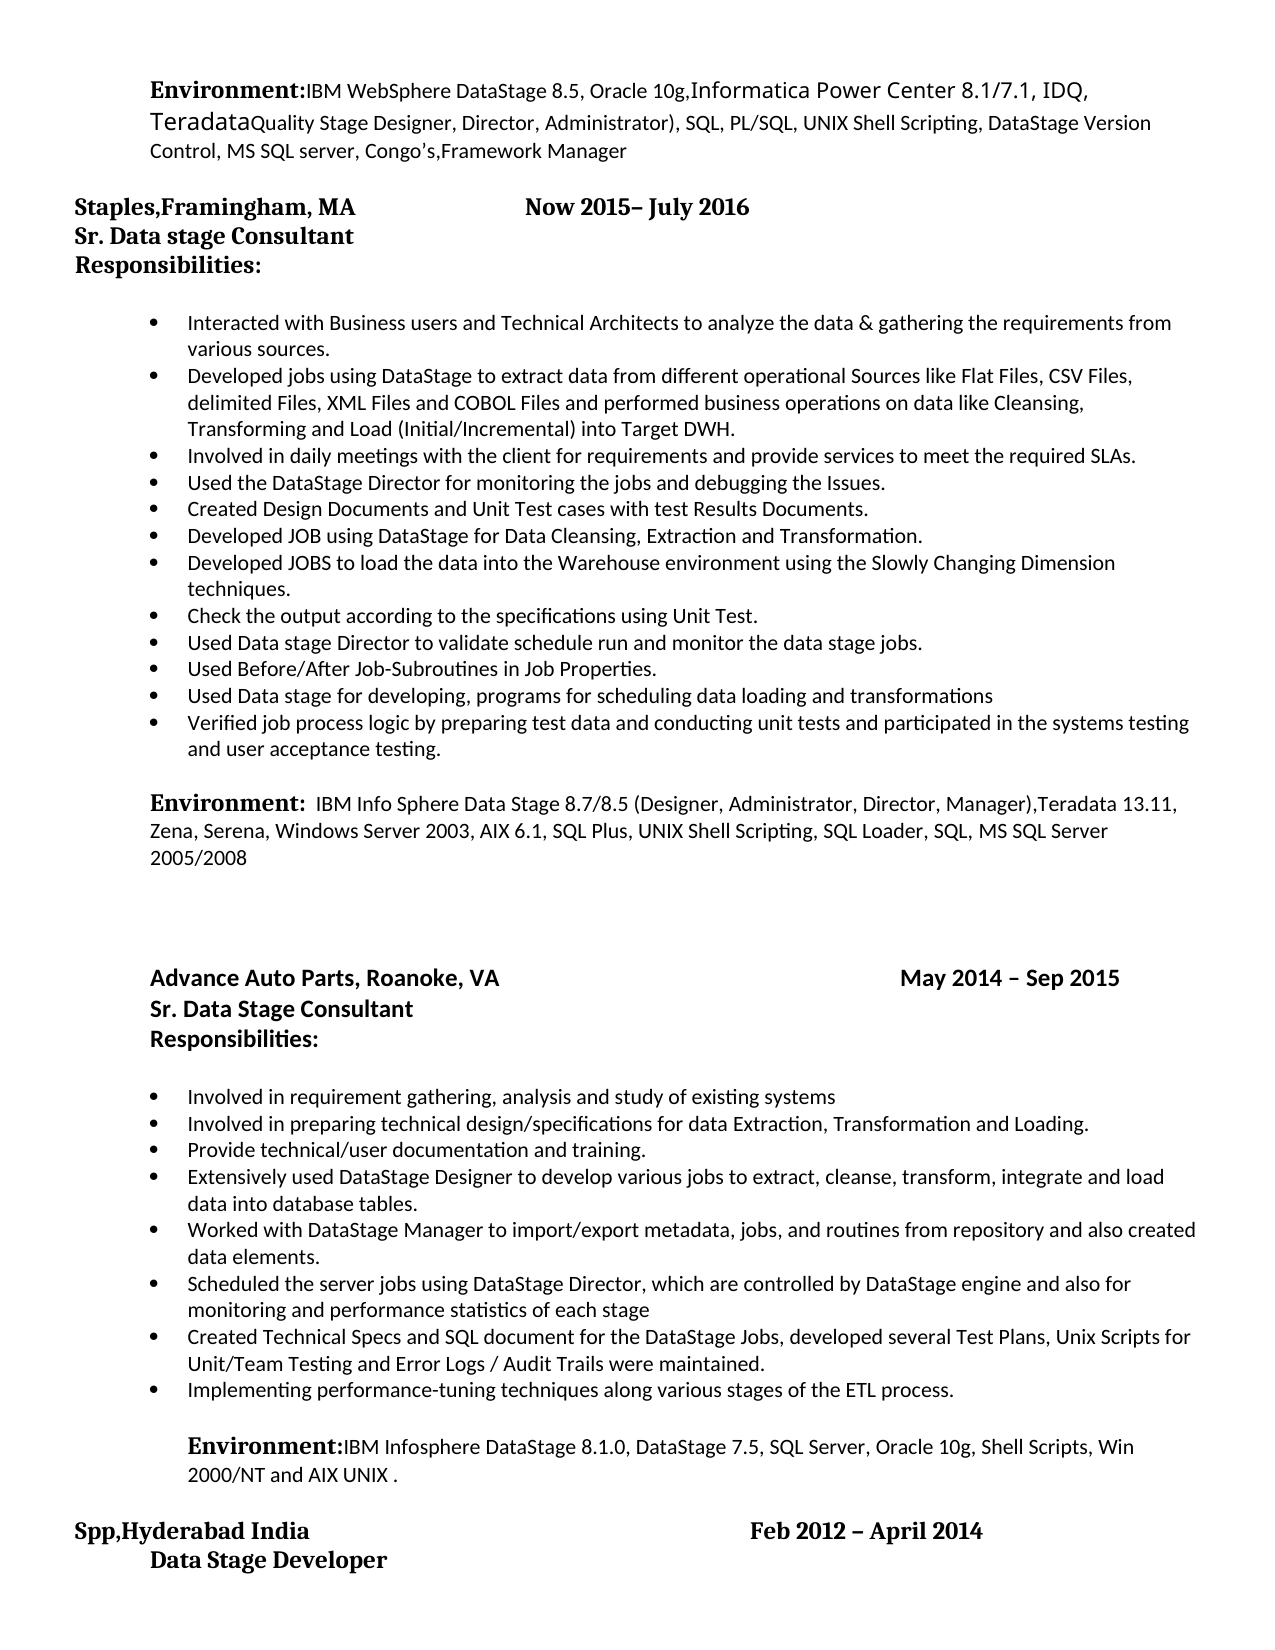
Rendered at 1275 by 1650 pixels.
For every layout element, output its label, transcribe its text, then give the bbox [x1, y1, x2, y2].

list Created Technical Specs and SQL document for the DataStage Jobs, developed several Test Plans, Unix Scripts for Unit/Team Testing and Error Logs / Audit Trails were maintained. [150, 1323, 1200, 1376]
text Data Stage Developer [75, 1546, 1200, 1574]
list Provide technical/user documentation and training. [150, 1136, 1200, 1163]
list Scheduled the server jobs using DataStage Director, which are controlled by DataStage engine and also for monitoring and performance statistics of each stage [150, 1270, 1200, 1323]
list Involved in daily meetings with the client for requirements and provide services to meet the required SLAs. [150, 442, 1200, 469]
list Used Data stage for developing, programs for scheduling data loading and transformations [150, 682, 1200, 709]
text Environment: IBM Info Sphere Data Stage 8.7/8.5 (Designer, Administrator, Director, Manager),Teradata 13.11, Zena, Serena, Windows Server 2003, AIX 6.1, SQL Plus, UNIX Shell Scripting, SQL Loader, SQL, MS SQL Server 2005/2008 [150, 789, 1200, 871]
list Involved in preparing technical design/specifications for data Extraction, Transformation and Loading. [150, 1110, 1200, 1136]
list Developed JOBS to load the data into the Warehouse environment using the Slowly Changing Dimension techniques. [150, 549, 1200, 602]
list Used Before/After Job-Subroutines in Job Properties. [150, 655, 1200, 682]
list Implementing performance-tuning techniques along various stages of the ETL process. [150, 1376, 1200, 1403]
text Staples,Framingham, MA Now 2015– July 2016 [75, 193, 1200, 222]
list Interacted with Business users and Technical Architects to analyze the data & gathering the requirements from various sources. [150, 309, 1200, 362]
text Sr. Data Stage Consultant [150, 993, 1200, 1023]
list Check the output according to the specifications using Unit Test. [150, 602, 1200, 629]
text Environment:IBM WebSphere DataStage 8.5, Oracle 10g,Informatica Power Center 8.1/7.1, IDQ, TeradataQuality Stage Designer, Director, Administrator), SQL, PL/SQL, UNIX Shell Scripting, DataStage Version Control, MS SQL server, Congo’s,Framework Manager [150, 75, 1200, 164]
text Advance Auto Parts, Roanoke, VA May 2014 – Sep 2015 [150, 962, 1200, 993]
list Verified job process logic by preparing test data and conducting unit tests and participated in the systems testing and user acceptance testing. [150, 709, 1200, 762]
list Involved in requirement gathering, analysis and study of existing systems [150, 1083, 1200, 1110]
list Extensively used DataStage Designer to develop various jobs to extract, cleanse, transform, integrate and load data into database tables. [150, 1163, 1200, 1216]
list Developed JOB using DataStage for Data Cleansing, Extraction and Transformation. [150, 522, 1200, 549]
text Spp,Hyderabad India Feb 2012 – April 2014 [75, 1517, 1200, 1546]
text Sr. Data stage Consultant [75, 222, 1200, 251]
list Used the DataStage Director for monitoring the jobs and debugging the Issues. [150, 469, 1200, 495]
list Developed jobs using DataStage to extract data from different operational Sources like Flat Files, CSV Files, delimited Files, XML Files and COBOL Files and performed business operations on data like Cleansing, Transforming and Load (Initial/Incremental) into Target DWH. [150, 362, 1200, 442]
list Worked with DataStage Manager to import/export metadata, jobs, and routines from repository and also created data elements. [150, 1216, 1200, 1270]
text Responsibilities: [150, 1023, 1200, 1054]
text Environment:IBM Infosphere DataStage 8.1.0, DataStage 7.5, SQL Server, Oracle 10g, Shell Scripts, Win 2000/NT and AIX UNIX . [187, 1432, 1200, 1488]
list Used Data stage Director to validate schedule run and monitor the data stage jobs. [150, 629, 1200, 655]
list Created Design Documents and Unit Test cases with test Results Documents. [150, 495, 1200, 522]
text Responsibilities: [75, 251, 1200, 279]
